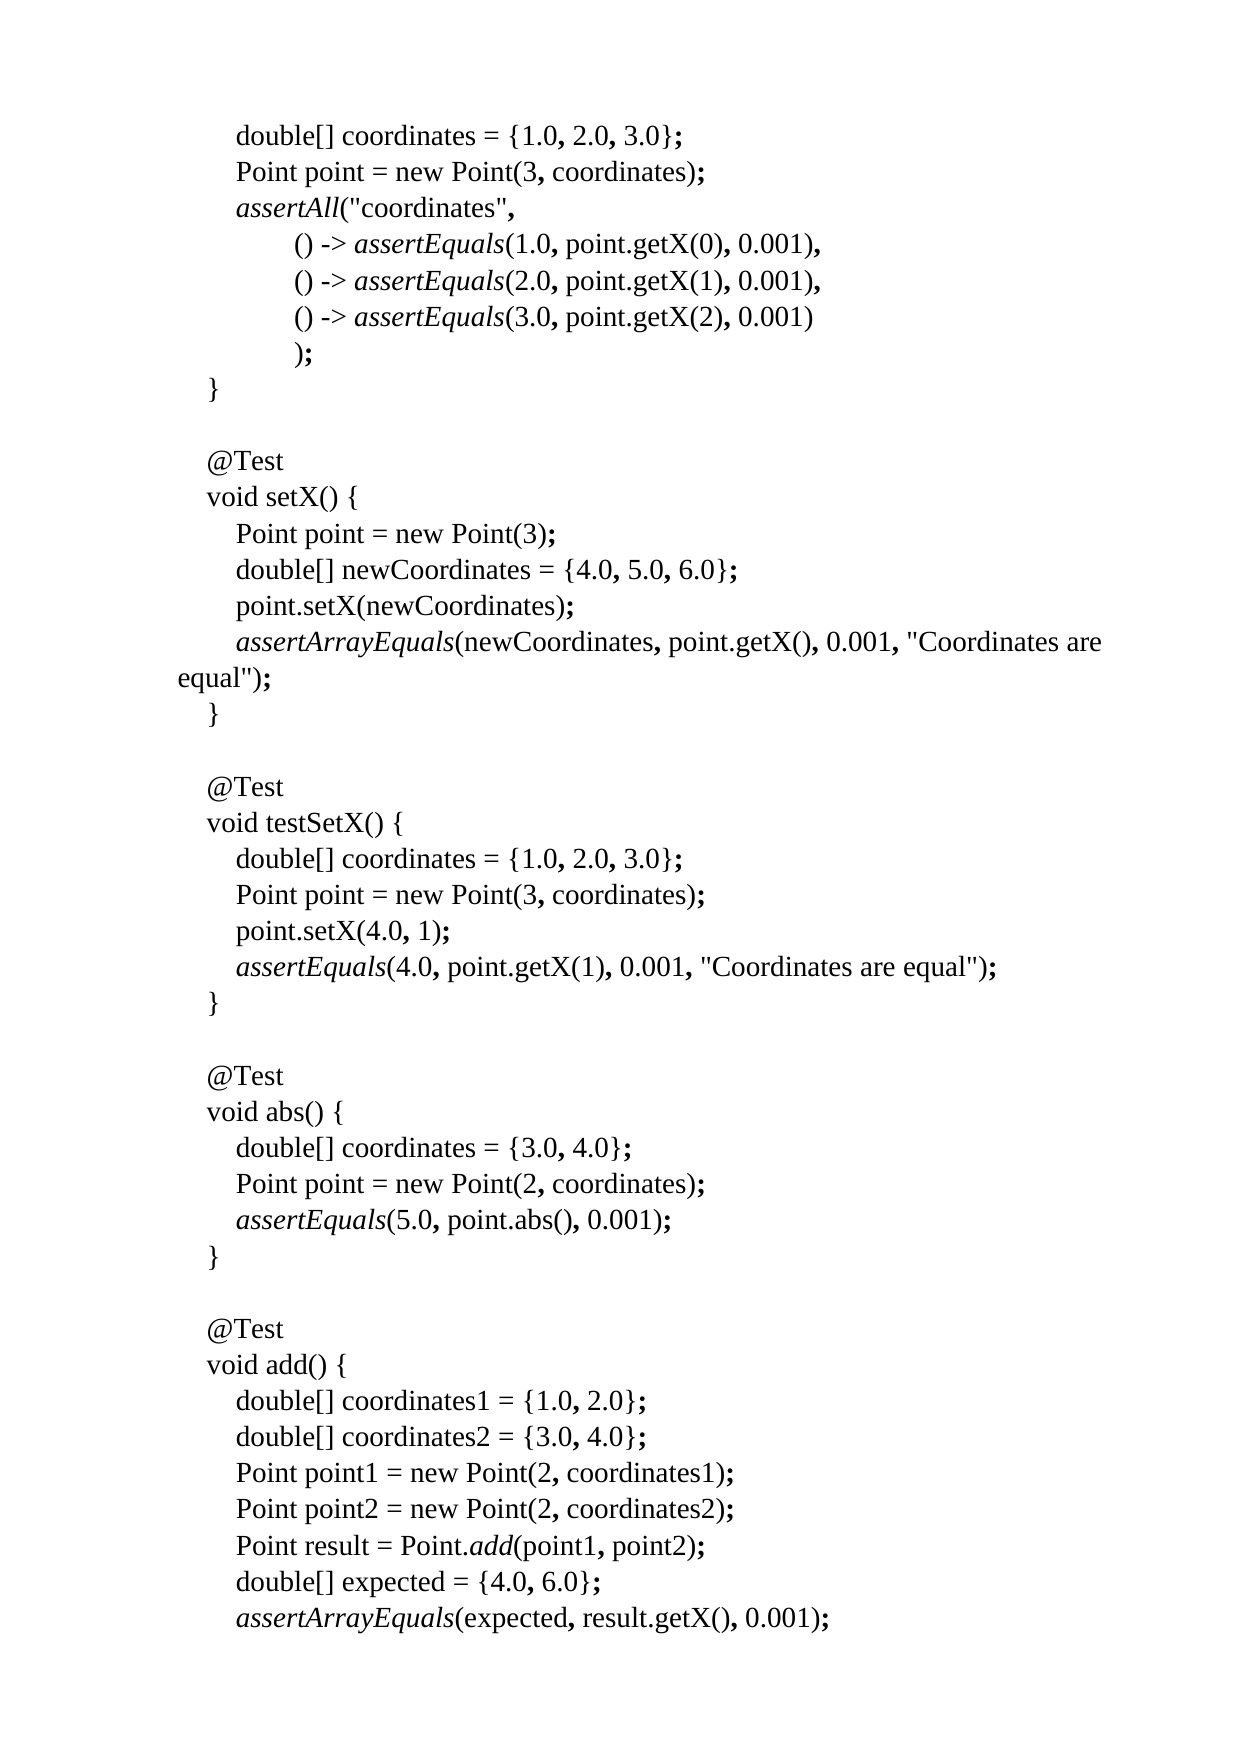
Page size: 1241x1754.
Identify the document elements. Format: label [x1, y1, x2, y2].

text [177, 118, 1152, 1634]
